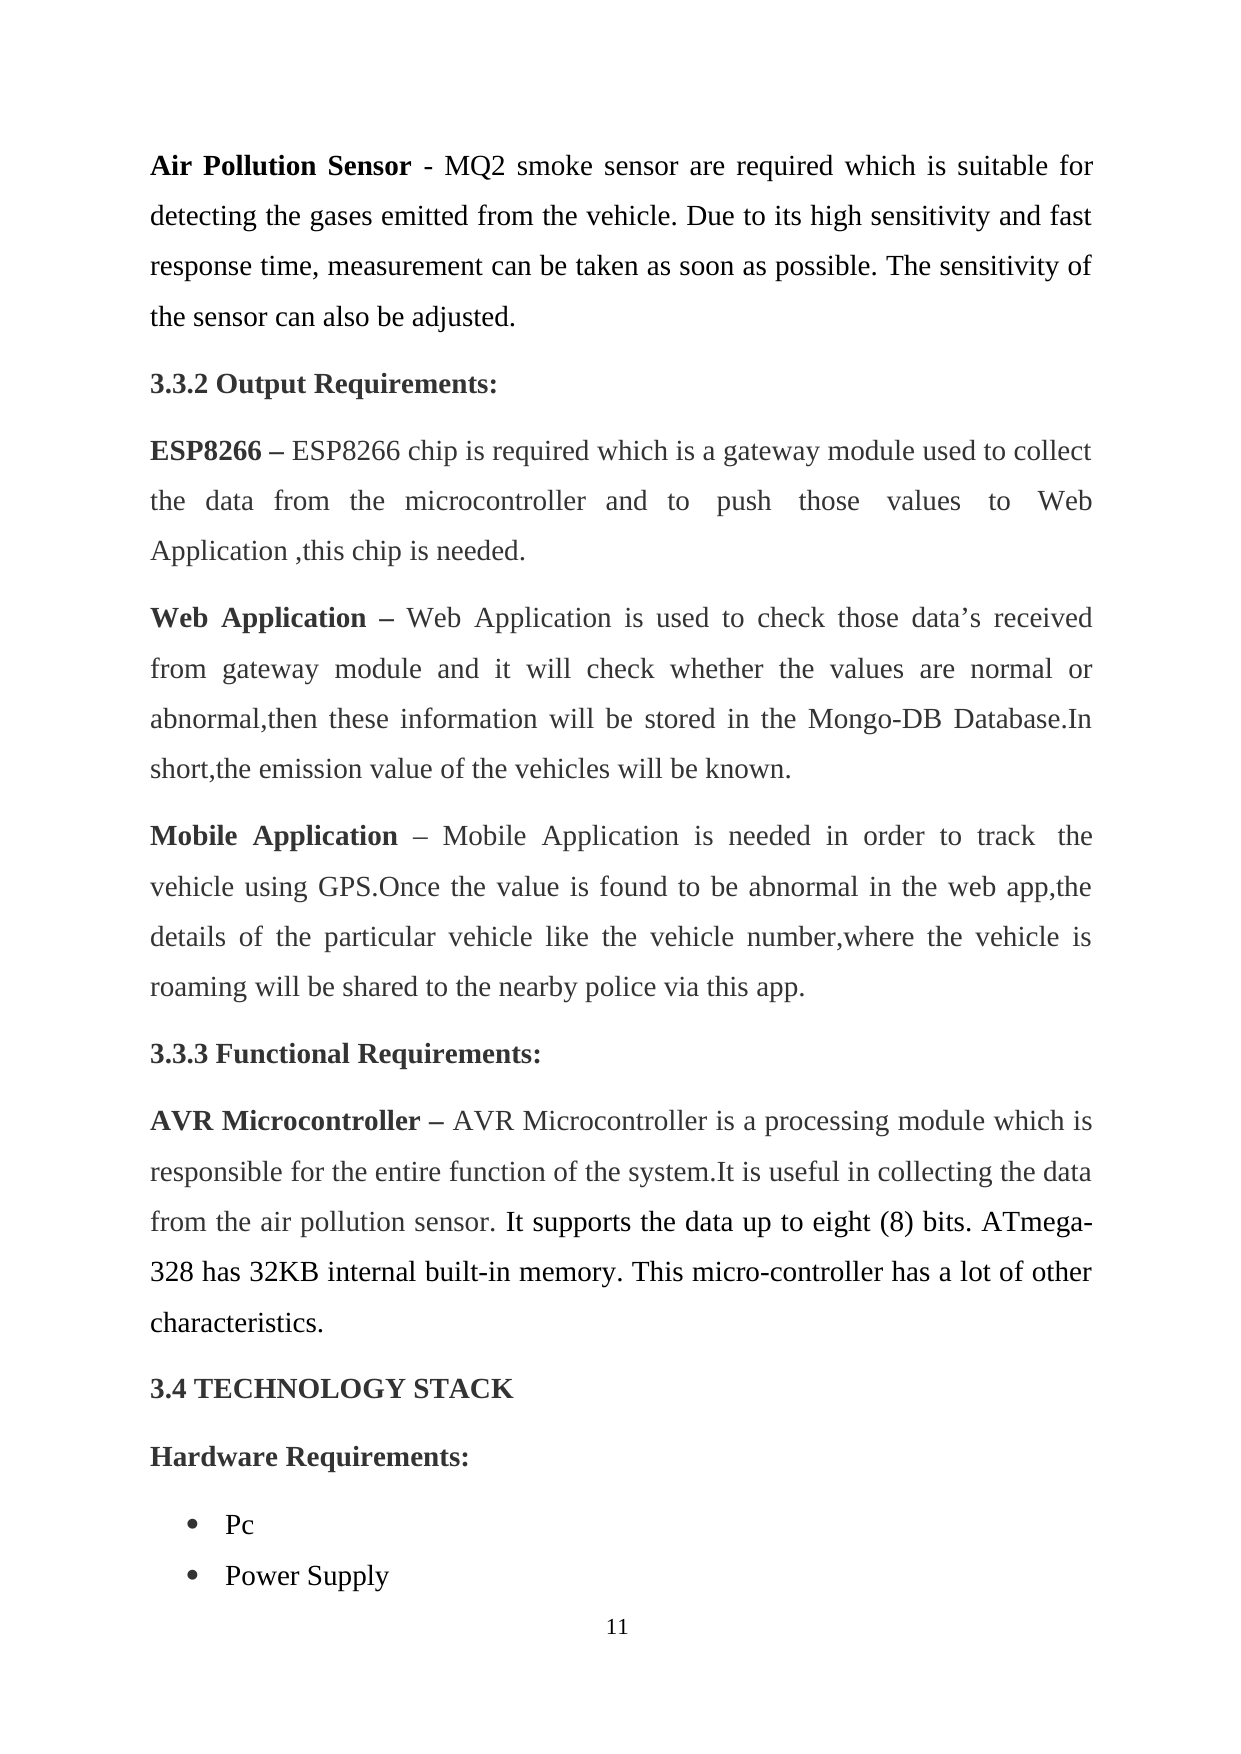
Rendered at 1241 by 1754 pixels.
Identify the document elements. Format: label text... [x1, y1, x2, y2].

list Pc [187, 1506, 1113, 1541]
text Air Pollution Sensor - MQ2 smoke sensor are required which is suitable for detecting the gases emitted from the vehicle. Due to its high sensitivity and fast response time, measurement can be taken as soon as possible. The sensitivity of the sensor can also be adjusted. [150, 148, 1094, 332]
text Mobile Application – Mobile Application is needed in order to track the vehicle using GPS.Once the value is found to be abnormal in the web app,the details of the particular vehicle like the vehicle number,where the vehicle is roaming will be shared to the nearby police via this app. [150, 818, 1093, 1003]
list TECHNOLOGY STACK Hardware Requirements: [150, 1372, 514, 1472]
text AVR Microcontroller – AVR Microcontroller is a processing module which is responsible for the entire function of the system.It is useful in collecting the data from the air pollution sensor. It supports the data up to eight (8) bits. ATmega- 328 has 32KB internal built-in memory. This micro-controller has a lot of other characteristics. [150, 1103, 1093, 1338]
list Power Supply [187, 1558, 1113, 1592]
list Output Requirements: [150, 366, 1113, 399]
text Web Application – Web Application is used to check those data’s received from gateway module and it will check whether the values are normal or abnormal,then these information will be stored in the Mongo-DB Database.In short,the emission value of the vehicles will be known. [150, 601, 1093, 785]
list Functional Requirements: [150, 1036, 1113, 1070]
text ESP8266 – ESP8266 chip is required which is a gateway module used to collect the data from the microcontroller and to push those values to Web Application ,this chip is needed. [150, 433, 1093, 567]
